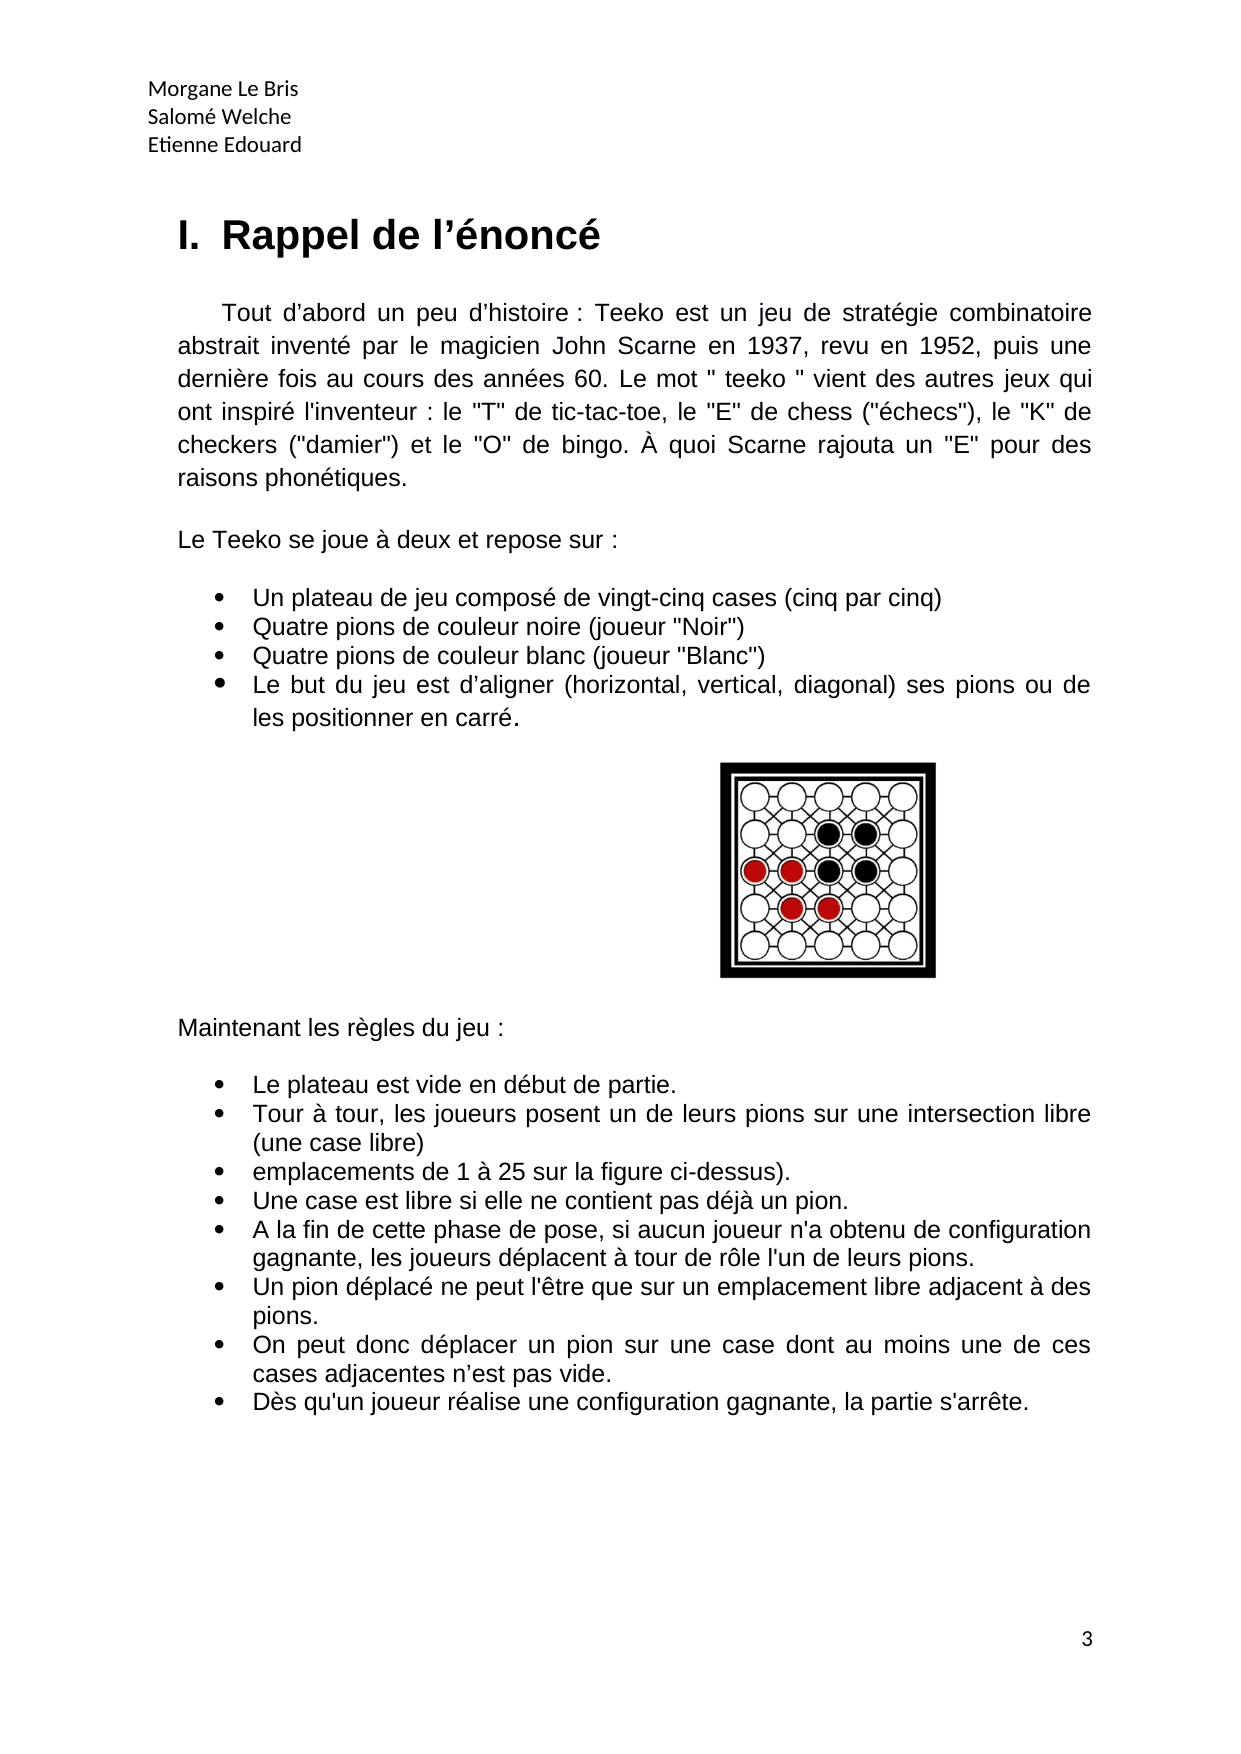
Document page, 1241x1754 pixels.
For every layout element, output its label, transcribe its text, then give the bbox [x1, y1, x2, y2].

list emplacements de 1 à 25 sur la figure ci-dessus). [215, 1157, 1093, 1186]
list Une case est libre si elle ne contient pas déjà un pion. [215, 1186, 1093, 1214]
text Maintenant les règles du jeu : [148, 1013, 1093, 1042]
list Dès qu'un joueur réalise une configuration gagnante, la partie s'arrête. [215, 1387, 1093, 1416]
list Rappel de l’énoncé [148, 211, 1093, 258]
list A la fin de cette phase de pose, si aucun joueur n'a obtenu de configuration gagnante, les joueurs déplacent à tour de rôle l'un de leurs pions. [215, 1214, 1093, 1272]
list Le plateau est vide en début de partie. [215, 1070, 1093, 1099]
list On peut donc déplacer un pion sur une case dont au moins une de ces cases adjacentes n’est pas vide. [215, 1330, 1093, 1387]
list Quatre pions de couleur blanc (joueur "Blanc") [215, 641, 1093, 669]
list Tout d’abord un peu d’histoire : Teeko est un jeu de stratégie combinatoire abstrait inventé par le magicien John Scarne en 1937, revu en 1952, puis une dernière fois au cours des années 60. Le mot " teeko " vient des autres jeux qui ont inspiré l'inventeur : le "T" de tic-tac-toe, le "E" de chess ("échecs"), le "K" de checkers ("damier") et le "O" de bingo. À quoi Scarne rajouta un "E" pour des raisons phonétiques. [177, 298, 1093, 492]
list Un pion déplacé ne peut l'être que sur un emplacement libre adjacent à des pions. [215, 1272, 1093, 1330]
picture [708, 753, 947, 991]
text Le Teeko se joue à deux et repose sur : [148, 525, 1093, 554]
list Le but du jeu est d’aligner (horizontal, vertical, diagonal) ses pions ou de les positionner en carré. [215, 669, 1093, 733]
list Quatre pions de couleur noire (joueur "Noir") [215, 612, 1093, 641]
list Tour à tour, les joueurs posent un de leurs pions sur une intersection libre (une case libre) [215, 1099, 1093, 1157]
list Un plateau de jeu composé de vingt-cinq cases (cinq par cinq) [215, 583, 1093, 612]
